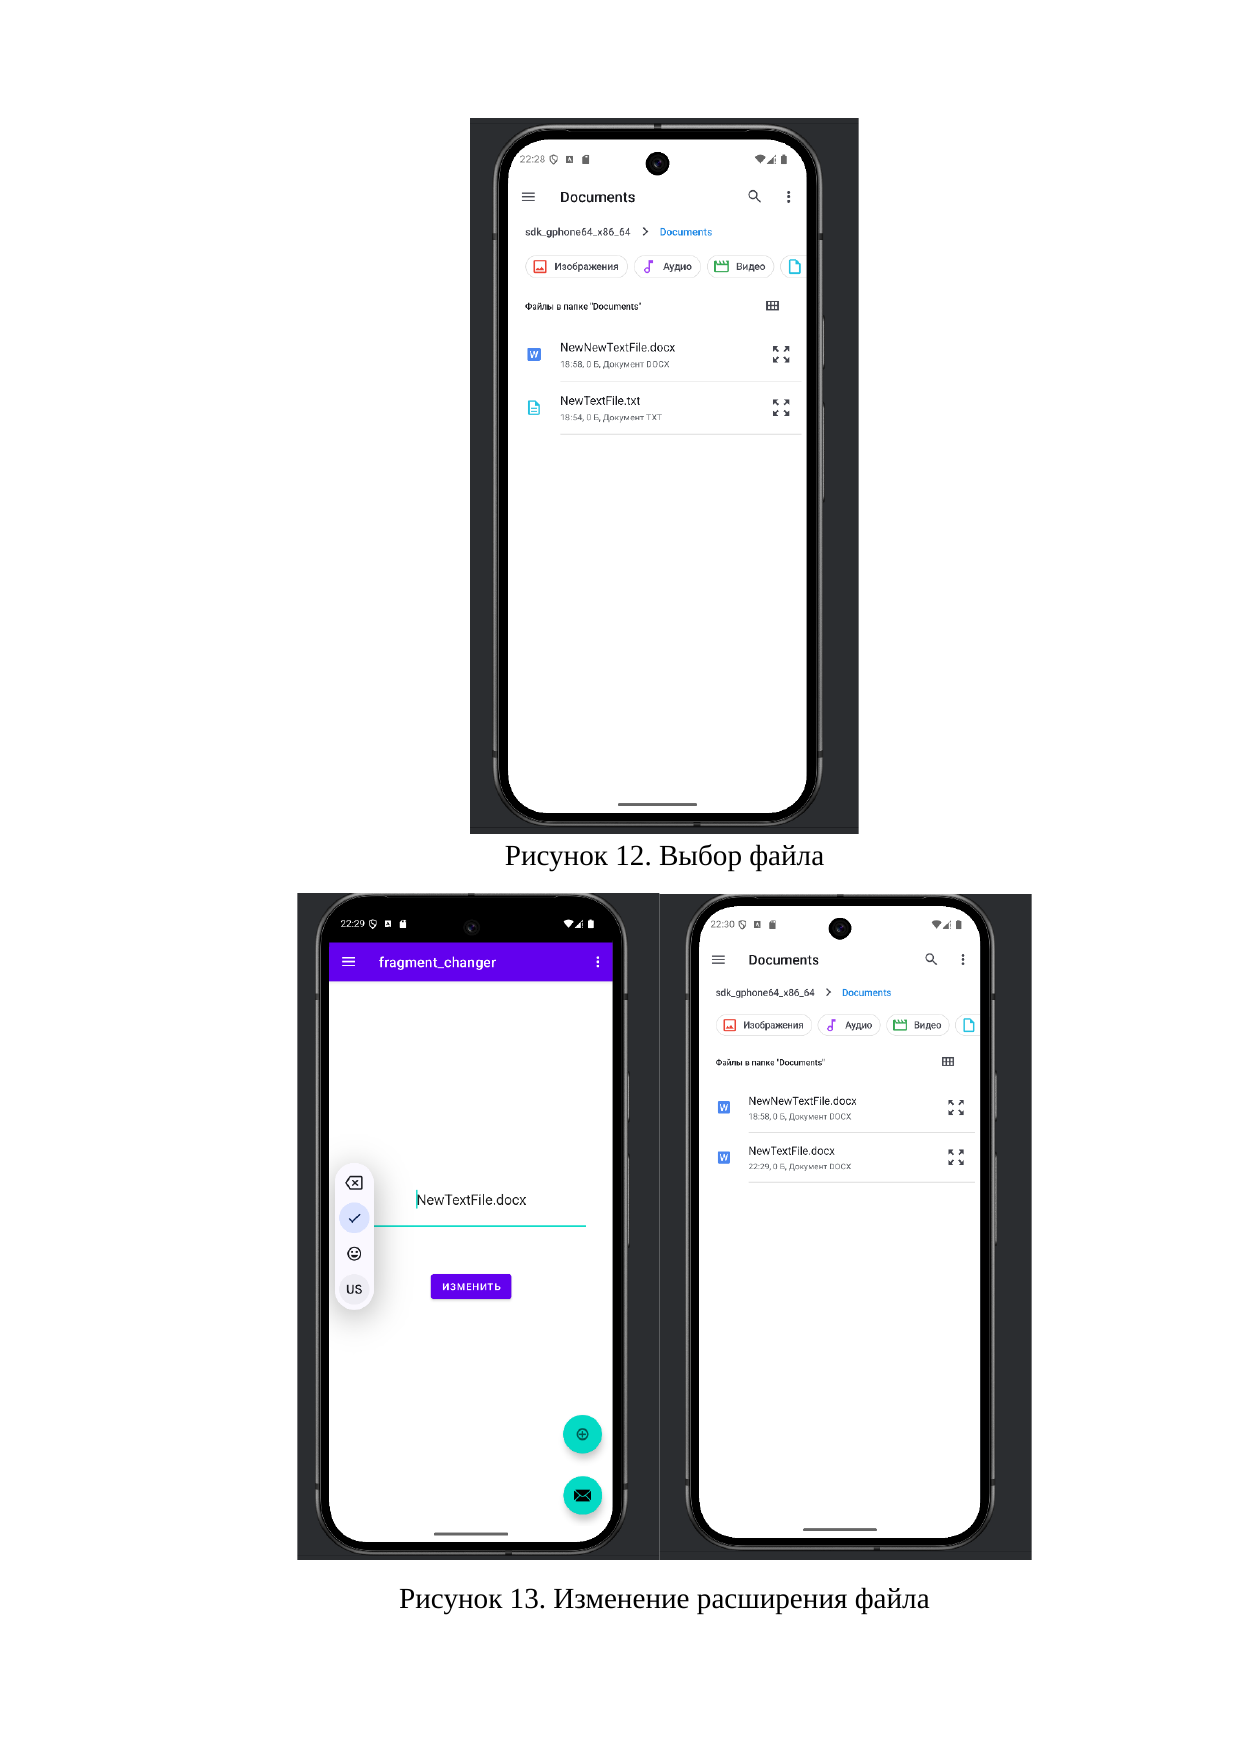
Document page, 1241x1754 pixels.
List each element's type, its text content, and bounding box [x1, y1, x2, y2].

picture [470, 118, 859, 834]
text Рисунок 13. Изменение расширения файла [177, 1581, 1152, 1614]
picture [297, 893, 1032, 1560]
